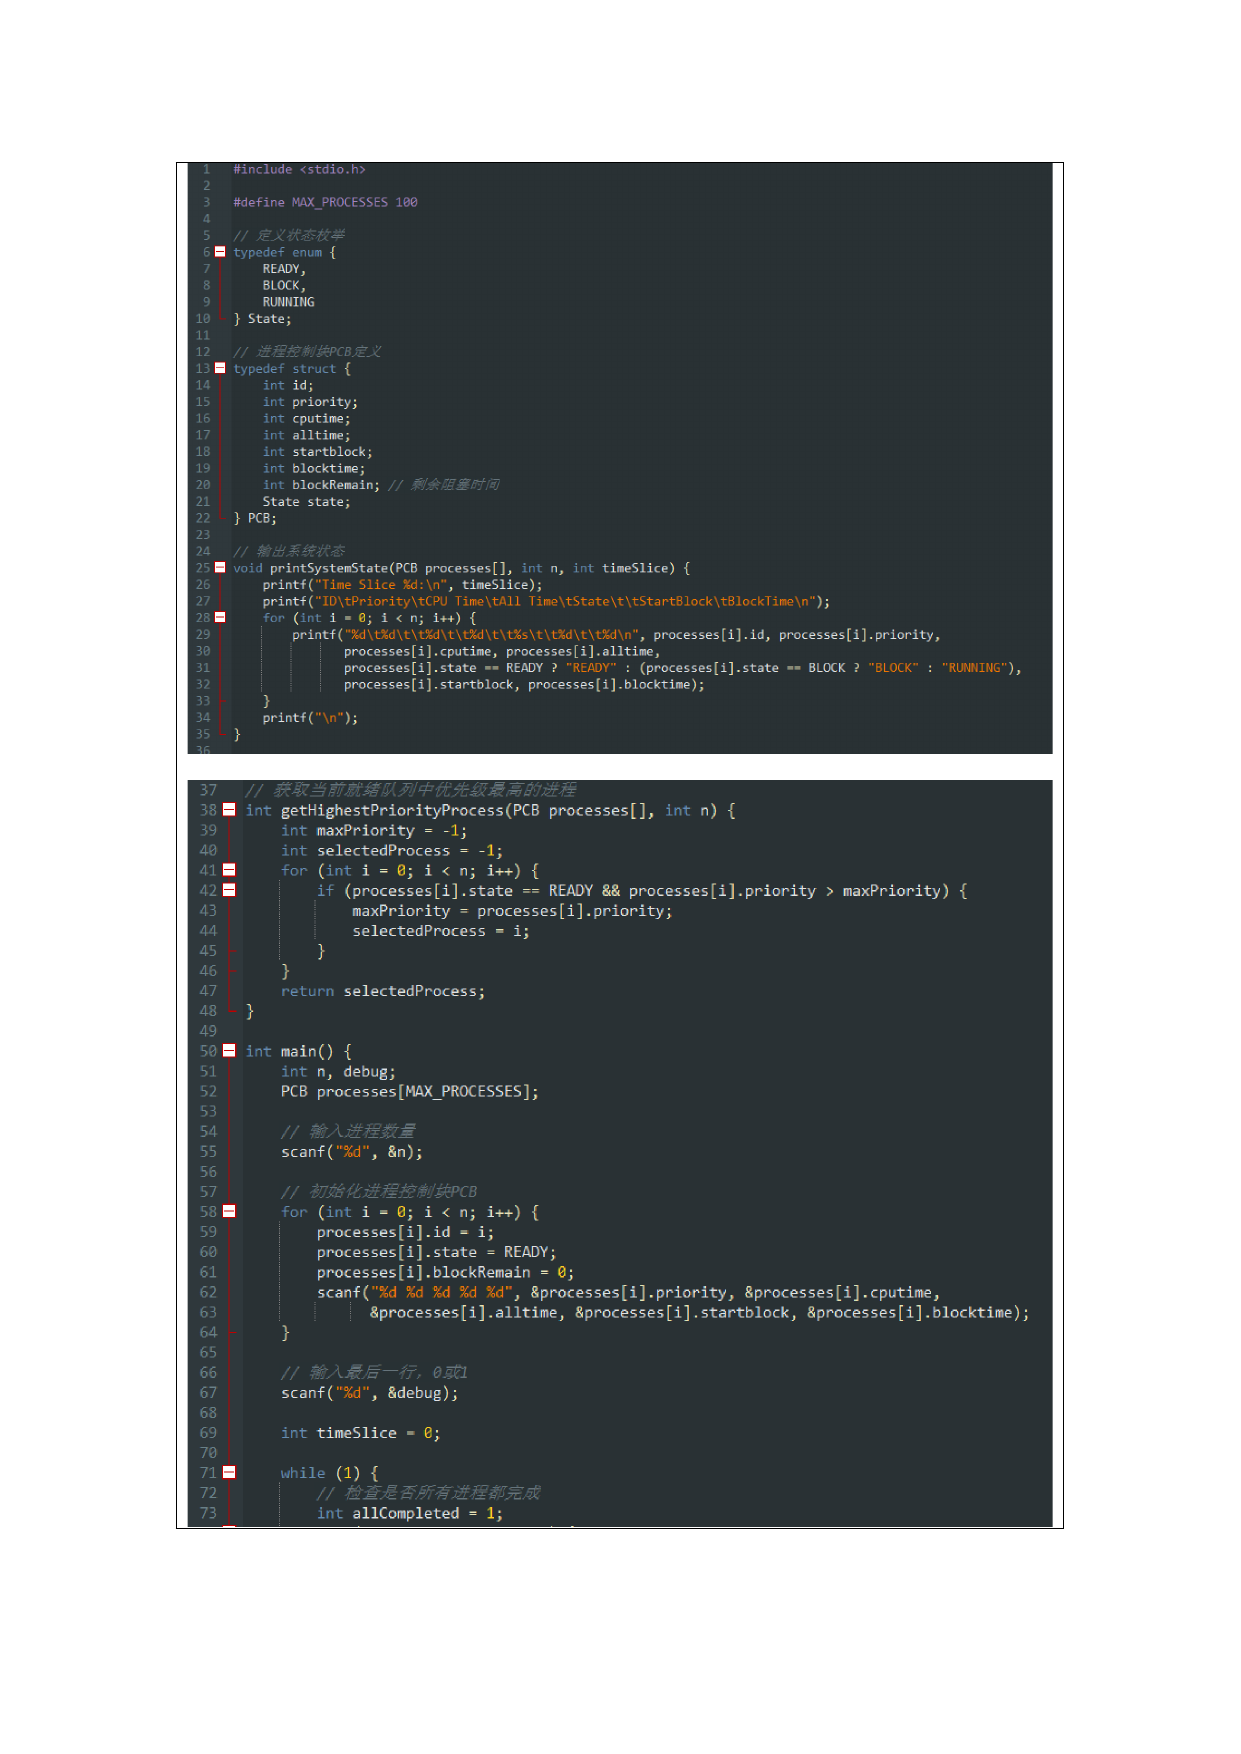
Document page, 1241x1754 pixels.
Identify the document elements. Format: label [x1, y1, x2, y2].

picture [187, 163, 1053, 754]
table_cell [177, 163, 1063, 1528]
picture [187, 780, 1053, 1527]
